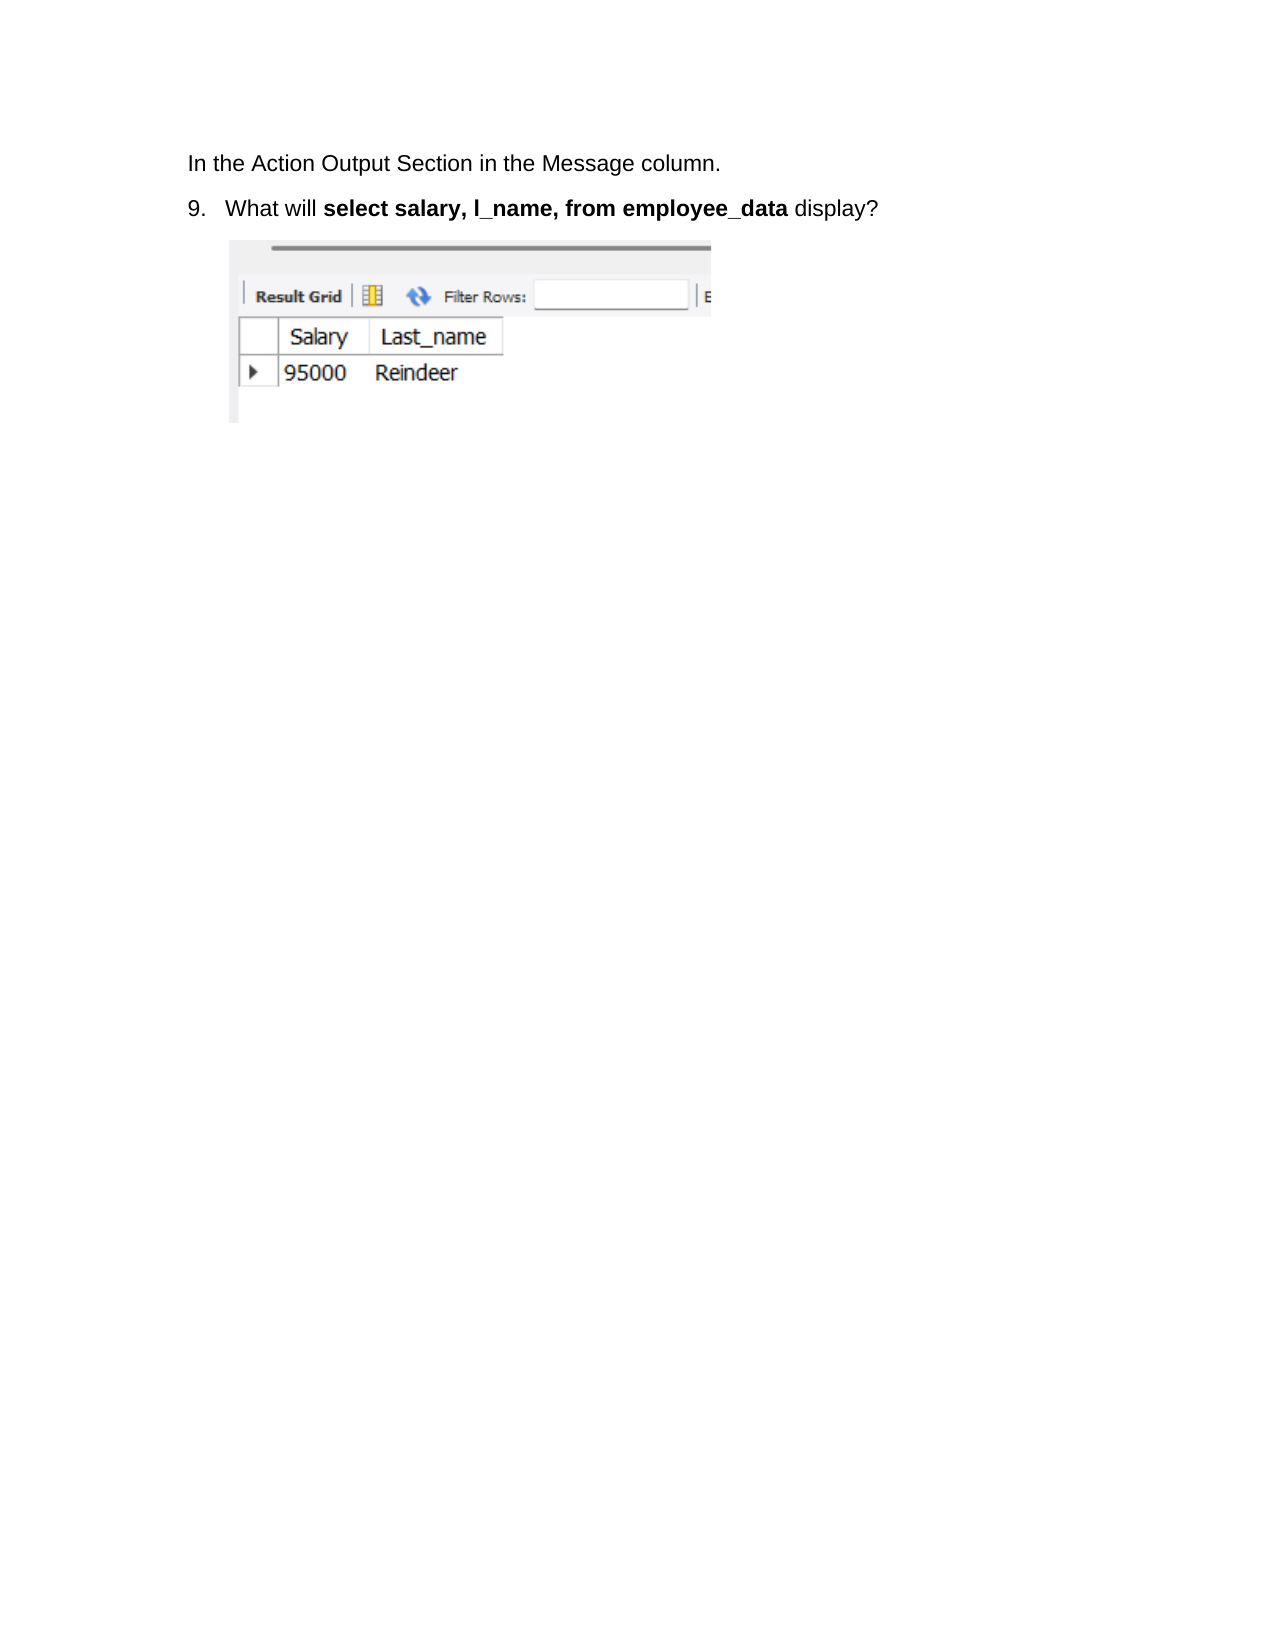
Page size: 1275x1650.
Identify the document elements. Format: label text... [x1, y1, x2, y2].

text In the Action Output Section in the Message column. [187, 150, 1125, 176]
list What will select salary, l_name, from employee_data display? [187, 195, 1125, 221]
picture [187, 240, 712, 423]
